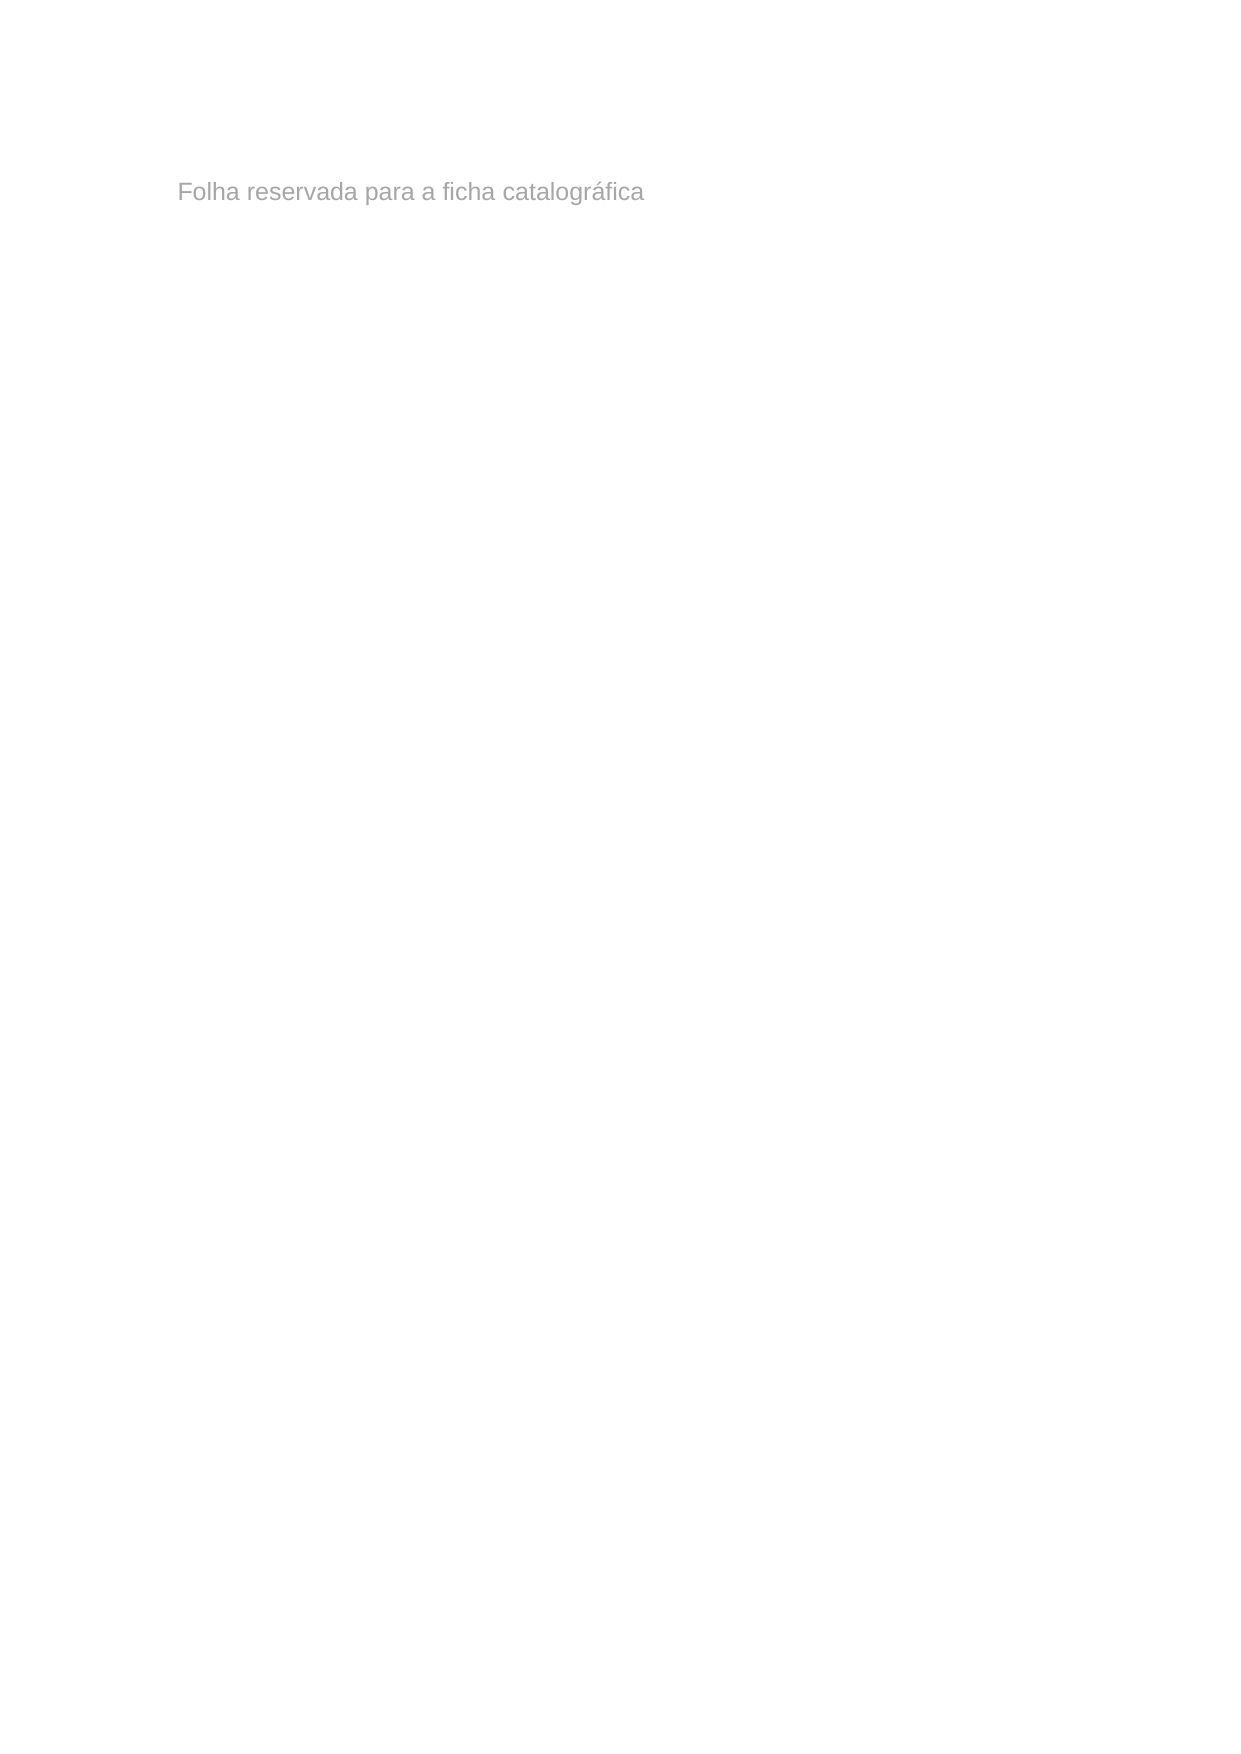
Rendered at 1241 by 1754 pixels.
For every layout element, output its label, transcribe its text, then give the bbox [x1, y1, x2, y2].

text 2019Folha reservada para a ficha catalográfica [177, 177, 1122, 206]
